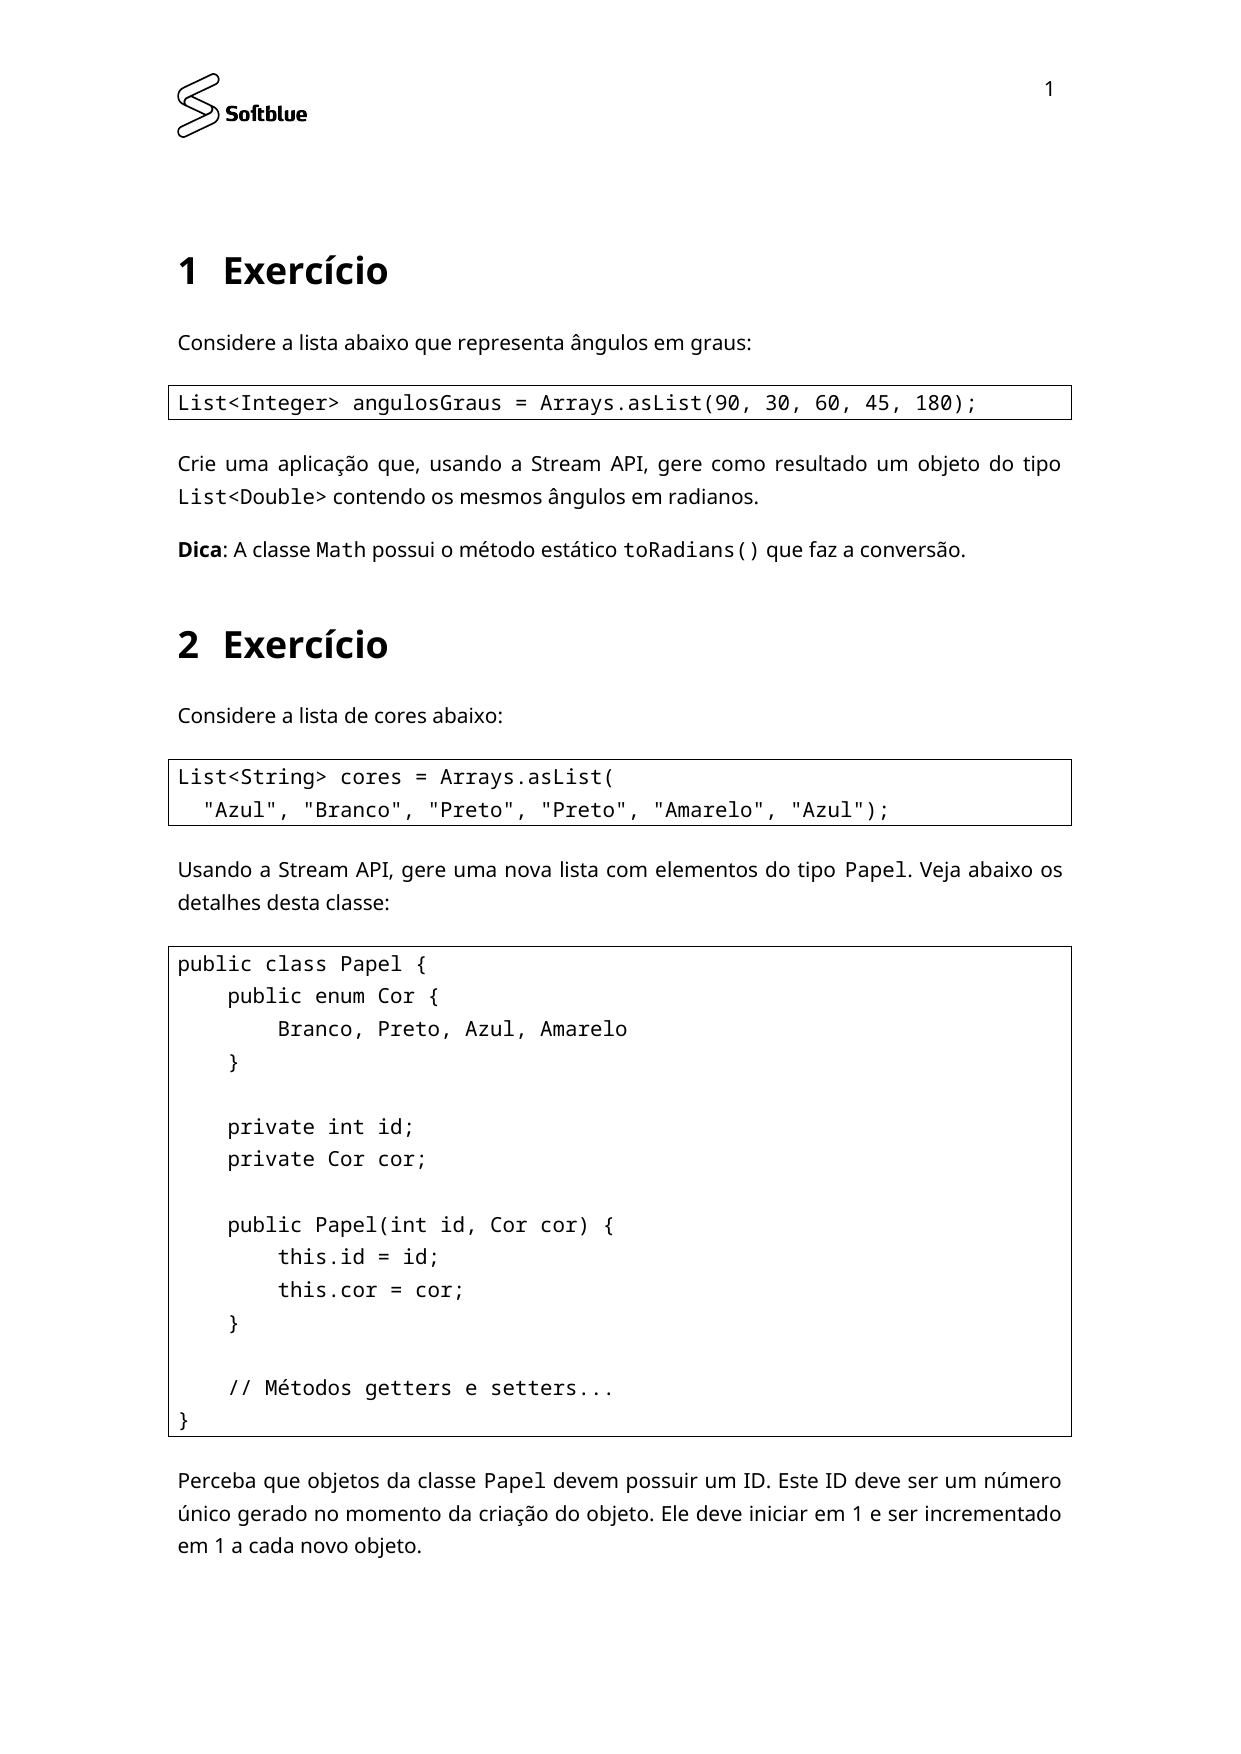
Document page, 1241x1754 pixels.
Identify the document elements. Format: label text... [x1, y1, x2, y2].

text Branco, Preto, Azul, Amarelo [169, 1011, 1071, 1043]
text private Cor cor; [169, 1141, 1071, 1173]
text Considere a lista abaixo que representa ângulos em graus: [177, 328, 1063, 356]
text } [169, 1402, 1071, 1436]
text // Métodos getters e setters... [169, 1370, 1071, 1401]
text } [169, 1304, 1071, 1336]
picture [177, 73, 307, 138]
text List<Integer> angulosGraus = Arrays.asList(90, 30, 60, 45, 180); [169, 386, 1071, 419]
text public enum Cor { [169, 978, 1071, 1010]
text public Papel(int id, Cor cor) { [169, 1207, 1071, 1238]
subtitle Exercício [177, 618, 1063, 669]
text public class Papel { [169, 947, 1071, 977]
text Dica: A classe Math possui o método estático toRadians() que faz a conversão. [177, 535, 1063, 564]
text private int id; [169, 1109, 1071, 1140]
text "Azul", "Branco", "Preto", "Preto", "Amarelo", "Azul"); [169, 792, 1071, 825]
text this.id = id; [169, 1239, 1071, 1271]
text Crie uma aplicação que, usando a Stream API, gere como resultado um objeto do tipo List<Double> contendo os mesmos ângulos em radianos. [177, 449, 1063, 510]
subtitle Exercício [177, 244, 1063, 295]
text Considere a lista de cores abaixo: [177, 702, 1063, 730]
text List<String> cores = Arrays.asList( [169, 760, 1071, 791]
text } [169, 1044, 1071, 1075]
text Usando a Stream API, gere uma nova lista com elementos do tipo Papel. Veja abaixo os detalhes desta classe: [177, 856, 1063, 917]
text this.cor = cor; [169, 1272, 1071, 1303]
text Perceba que objetos da classe Papel devem possuir um ID. Este ID deve ser um número único gerado no momento da criação do objeto. Ele deve iniciar em 1 e ser incrementado em 1 a cada novo objeto. [177, 1466, 1063, 1560]
